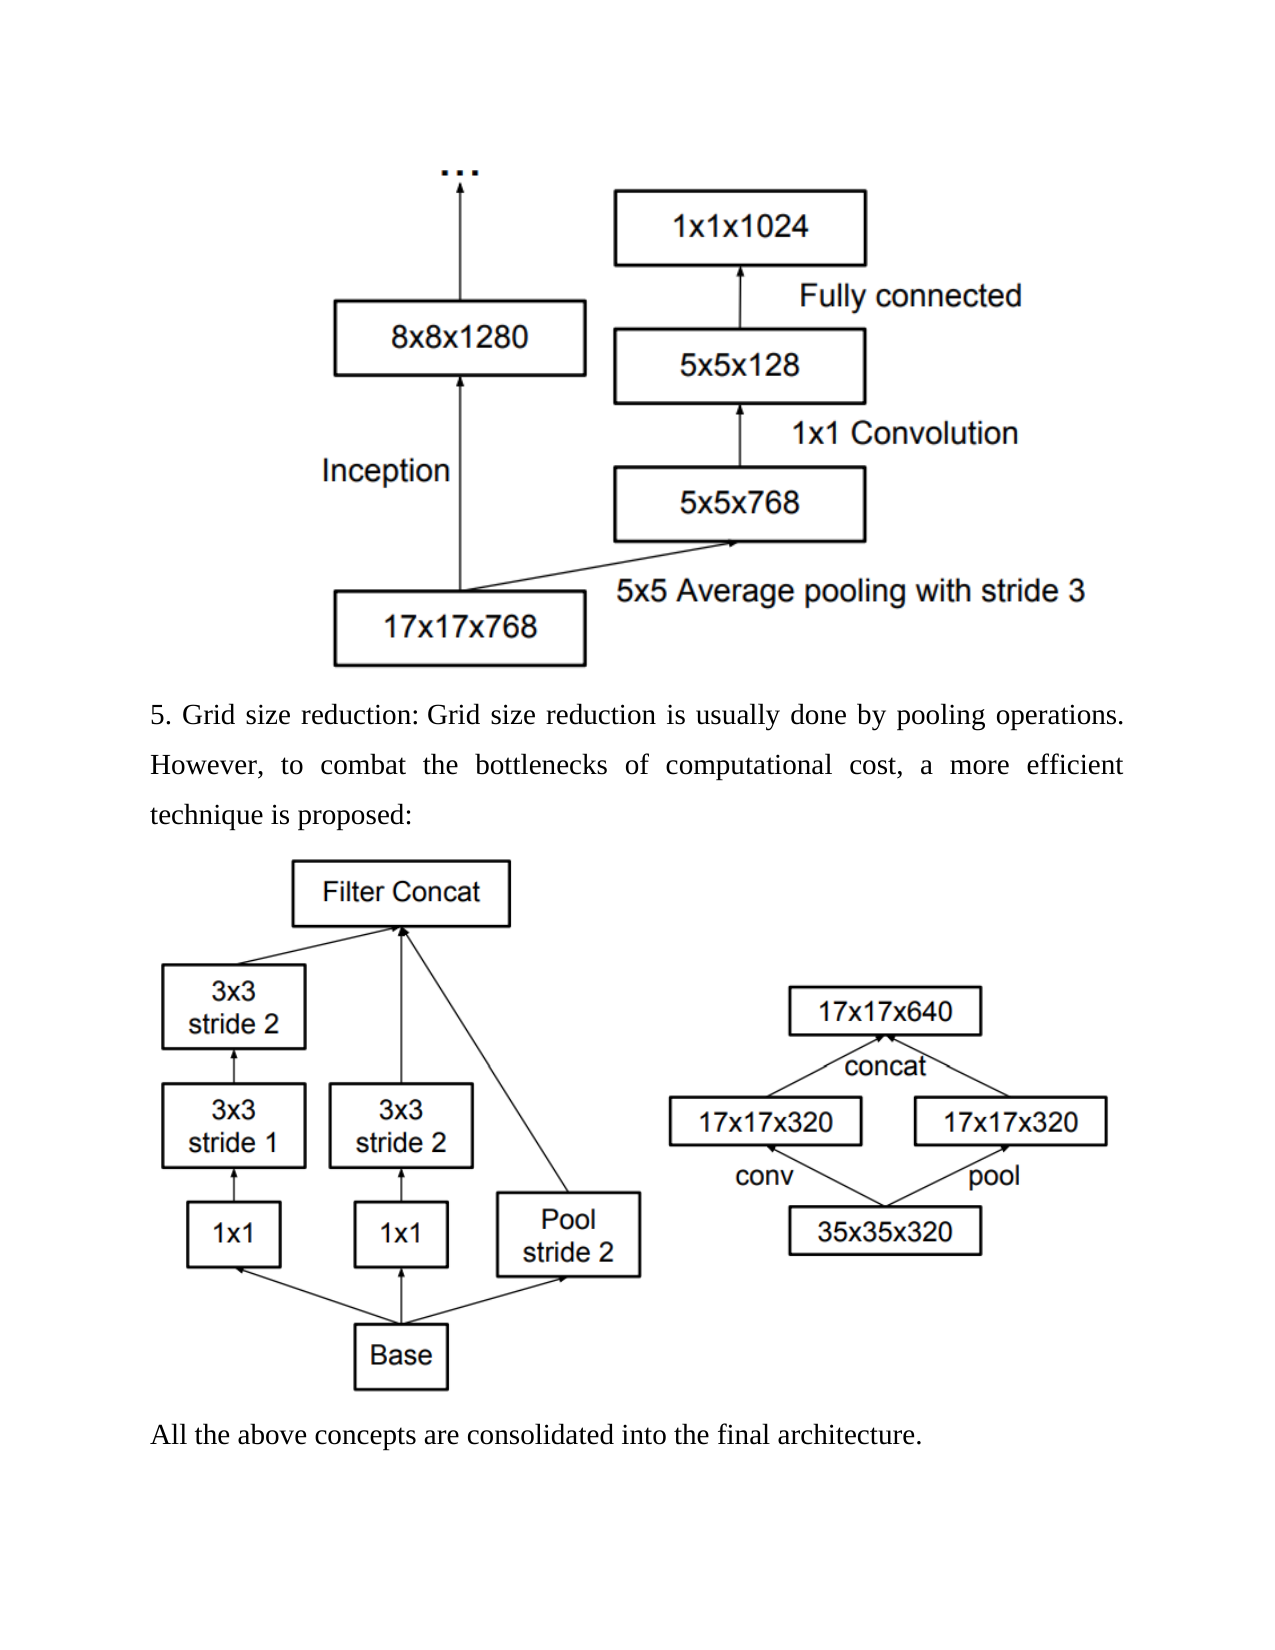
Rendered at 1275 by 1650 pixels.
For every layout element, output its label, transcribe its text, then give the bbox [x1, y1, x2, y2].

text 5. Grid size reduction: Grid size reduction is usually done by pooling operations. However, to combat the bottlenecks of computational cost, a more efficient technique is proposed: [150, 697, 1125, 831]
picture [150, 847, 1125, 1403]
picture [150, 150, 1125, 683]
text All the above concepts are consolidated into the final architecture. [150, 1417, 1125, 1451]
